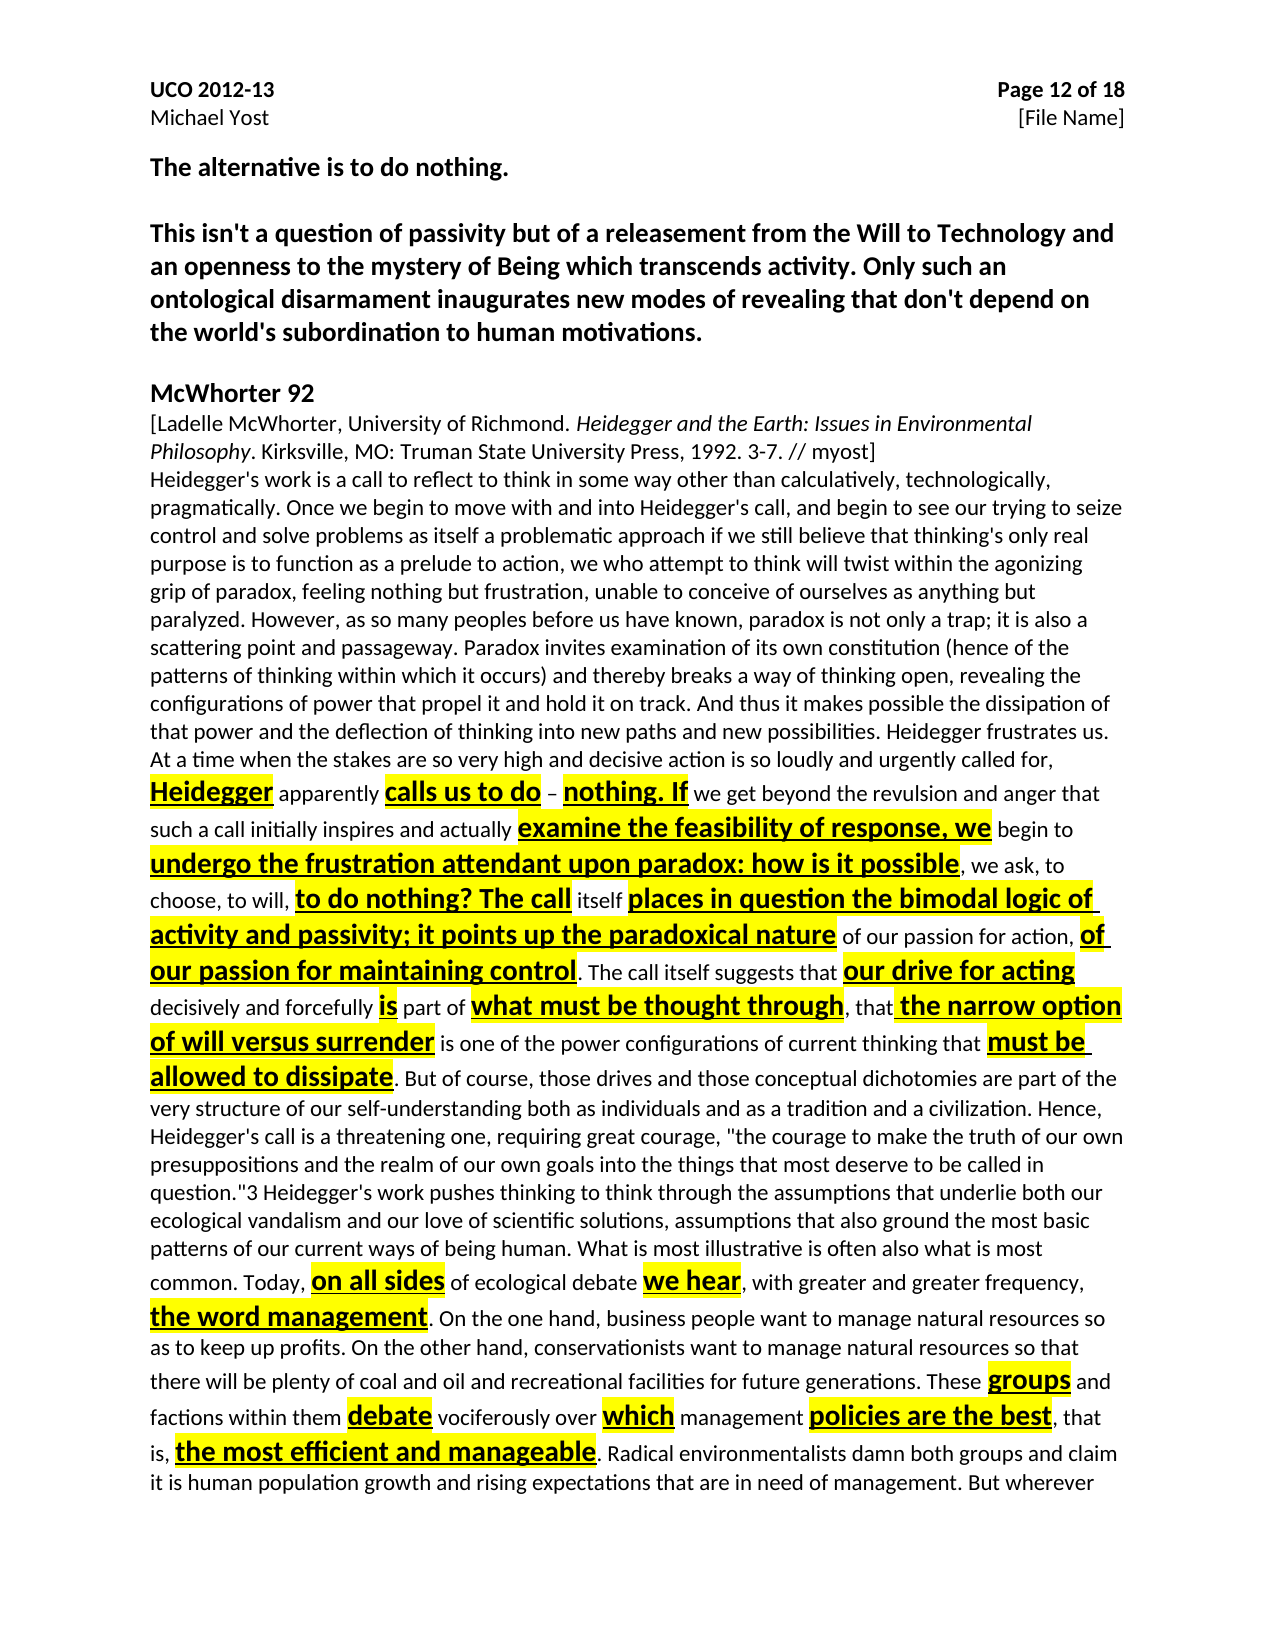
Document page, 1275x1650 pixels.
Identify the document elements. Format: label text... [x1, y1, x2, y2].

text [150, 465, 1125, 1496]
subtitle The alternative is to do nothing. This isn't a question of passivity but of a releasement from the Will to Technology and an openness to the mystery of Being which transcends activity. Only such an ontological disarmament inaugurates new modes of revealing that don't depend on the world's subordination to human motivations. [150, 150, 1125, 348]
text McWhorter 92 [150, 376, 1125, 409]
text [Ladelle McWhorter, University of Richmond. Heidegger and the Earth: Issues in Environmental Philosophy. Kirksville, MO: Truman State University Press, 1992. 3-7. // myost] [150, 409, 1125, 465]
